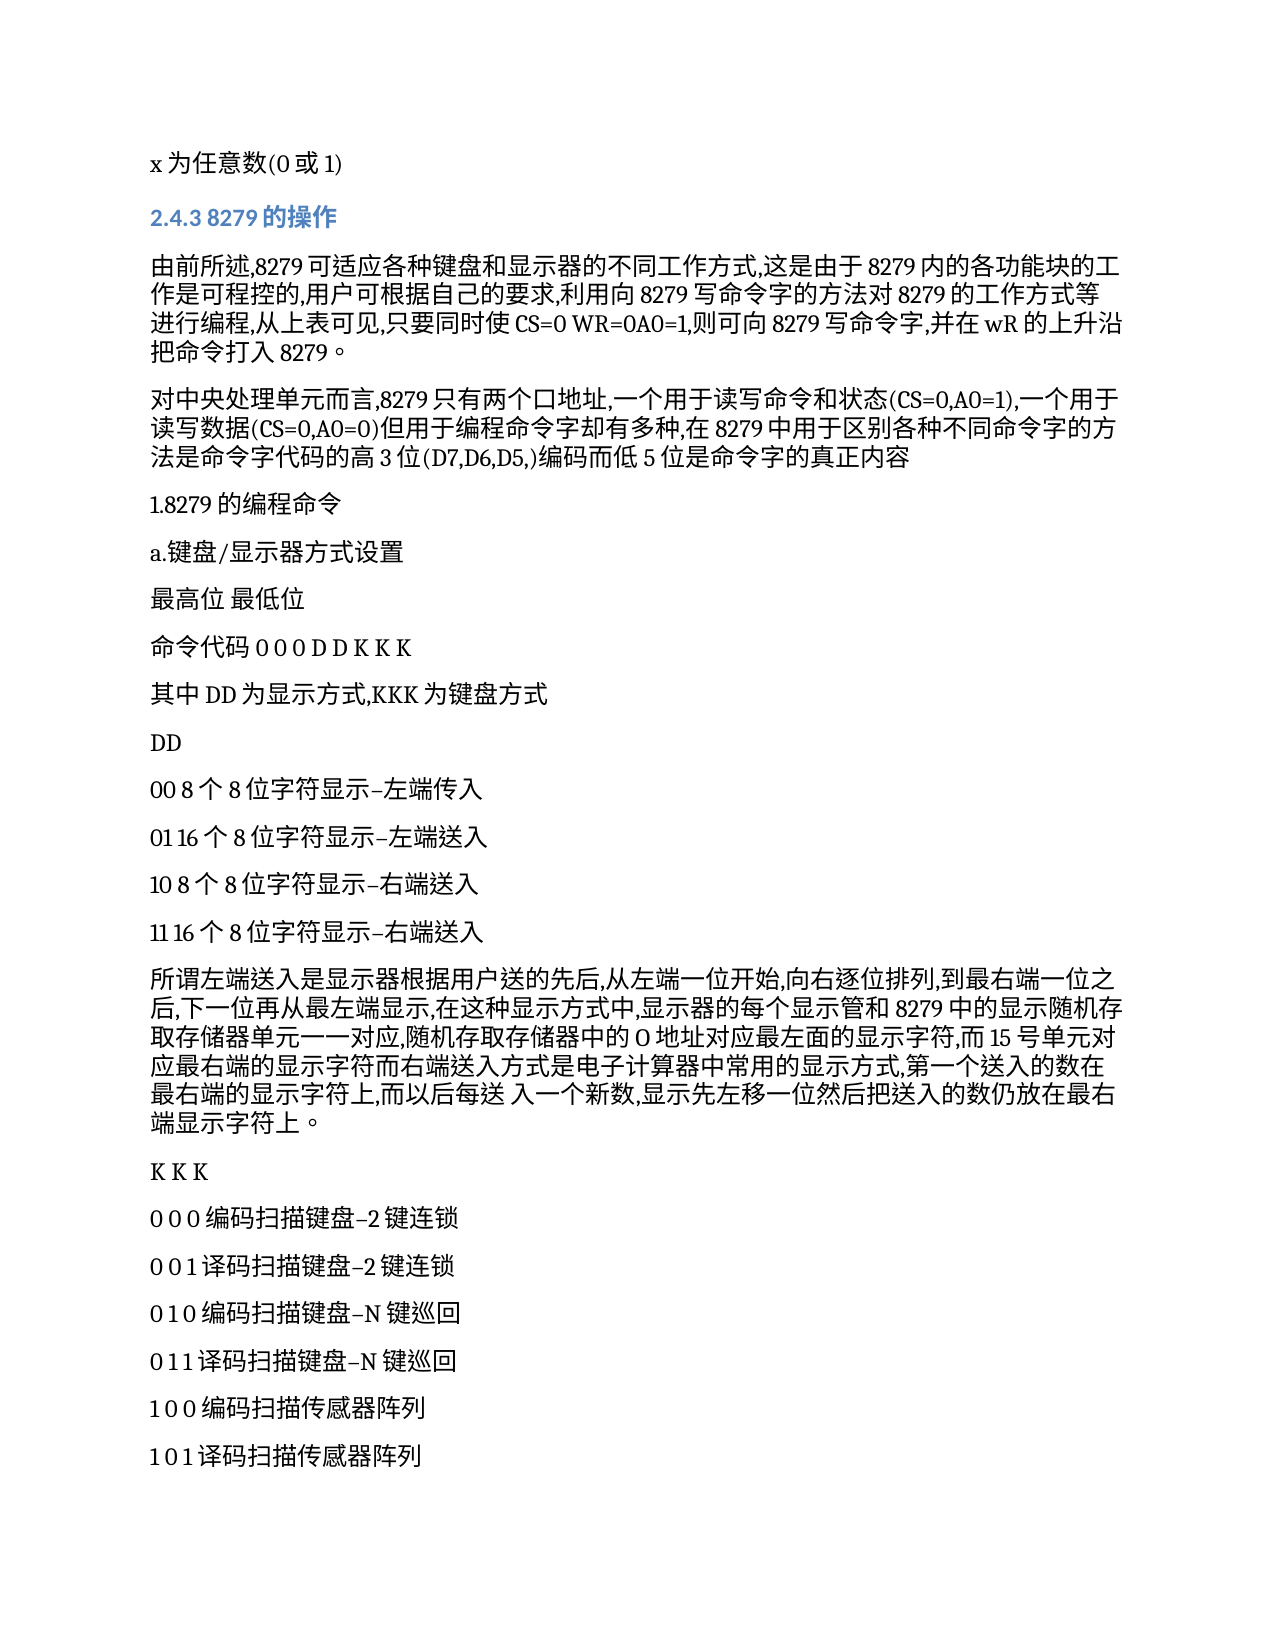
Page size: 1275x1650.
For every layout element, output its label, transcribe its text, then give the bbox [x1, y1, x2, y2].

text 10 8个8位字符显示–右端送入 [150, 871, 1125, 900]
text 1 0 0 编码扫描传感器阵列 [150, 1395, 1125, 1424]
text 对中央处理单元而言,8279只有两个口地址,一个用于读写命令和状态(CS=0,A0=1),一个用于读写数据(CS=0,A0=0)但用于编程命令字却有多种,在8279中用于区别各种不同命令字的方法是命令字代码的高3位(D7,D6,D5,)编码而低5位是命令字的真正内容 [150, 386, 1125, 472]
text 01 16个8位字符显示–左端送入 [150, 824, 1125, 852]
text 00 8个8位字符显示–左端传入 [150, 776, 1125, 805]
text 0 0 1 译码扫描键盘–2键连锁 [150, 1252, 1125, 1281]
text 最高位 最低位 [150, 586, 1125, 615]
text 0 0 0 编码扫描键盘–2键连锁 [150, 1205, 1125, 1234]
text 1 0 1 译码扫描传感器阵列 [150, 1442, 1125, 1471]
text 11 16个8位字符显示–右端送入 [150, 919, 1125, 947]
text 0 1 1 译码扫描键盘–N键巡回 [150, 1347, 1125, 1376]
text 其中DD为显示方式,KKK为键盘方式 [150, 681, 1125, 710]
text a.键盘/显示器方式设置 [150, 539, 1125, 567]
text 由前所述,8279可适应各种键盘和显示器的不同工作方式,这是由于8279内的各功能块的工作是可程控的,用户可根据自己的要求,利用向8279写命令字的方法对8279的工作方式等进行编程,从上表可见,只要同时使CS=0 WR=0A0=1,则可向8279写命令字,并在wR的上升沿把命令打入8279。 [150, 252, 1125, 367]
text 命令代码 0 0 0 D D K K K [150, 634, 1125, 662]
text 所谓左端送入是显示器根据用户送的先后,从左端一位开始,向右逐位排列,到最右端一位之后,下一位再从最左端显示,在这种显示方式中,显示器的每个显示管和8279中的显示随机存取存储器单元一一对应,随机存取存储器中的O地址对应最左面的显示字符,而15号单元对应最右端的显示字符而右端送入方式是电子计算器中常用的显示方式,第一个送入的数在最右端的显示字符上,而以后每送 入一个新数,显示先左移一位然后把送入的数仍放在最右端显示字符上。 [150, 966, 1125, 1139]
text 1.8279的编程命令 [150, 491, 1125, 520]
text x为任意数(0或1) [150, 150, 1125, 179]
text 0 1 0 编码扫描键盘–N键巡回 [150, 1300, 1125, 1329]
text K K K [150, 1157, 1125, 1186]
text DD [150, 729, 1125, 757]
subtitle 2.4.3 8279的操作 [150, 199, 1125, 234]
